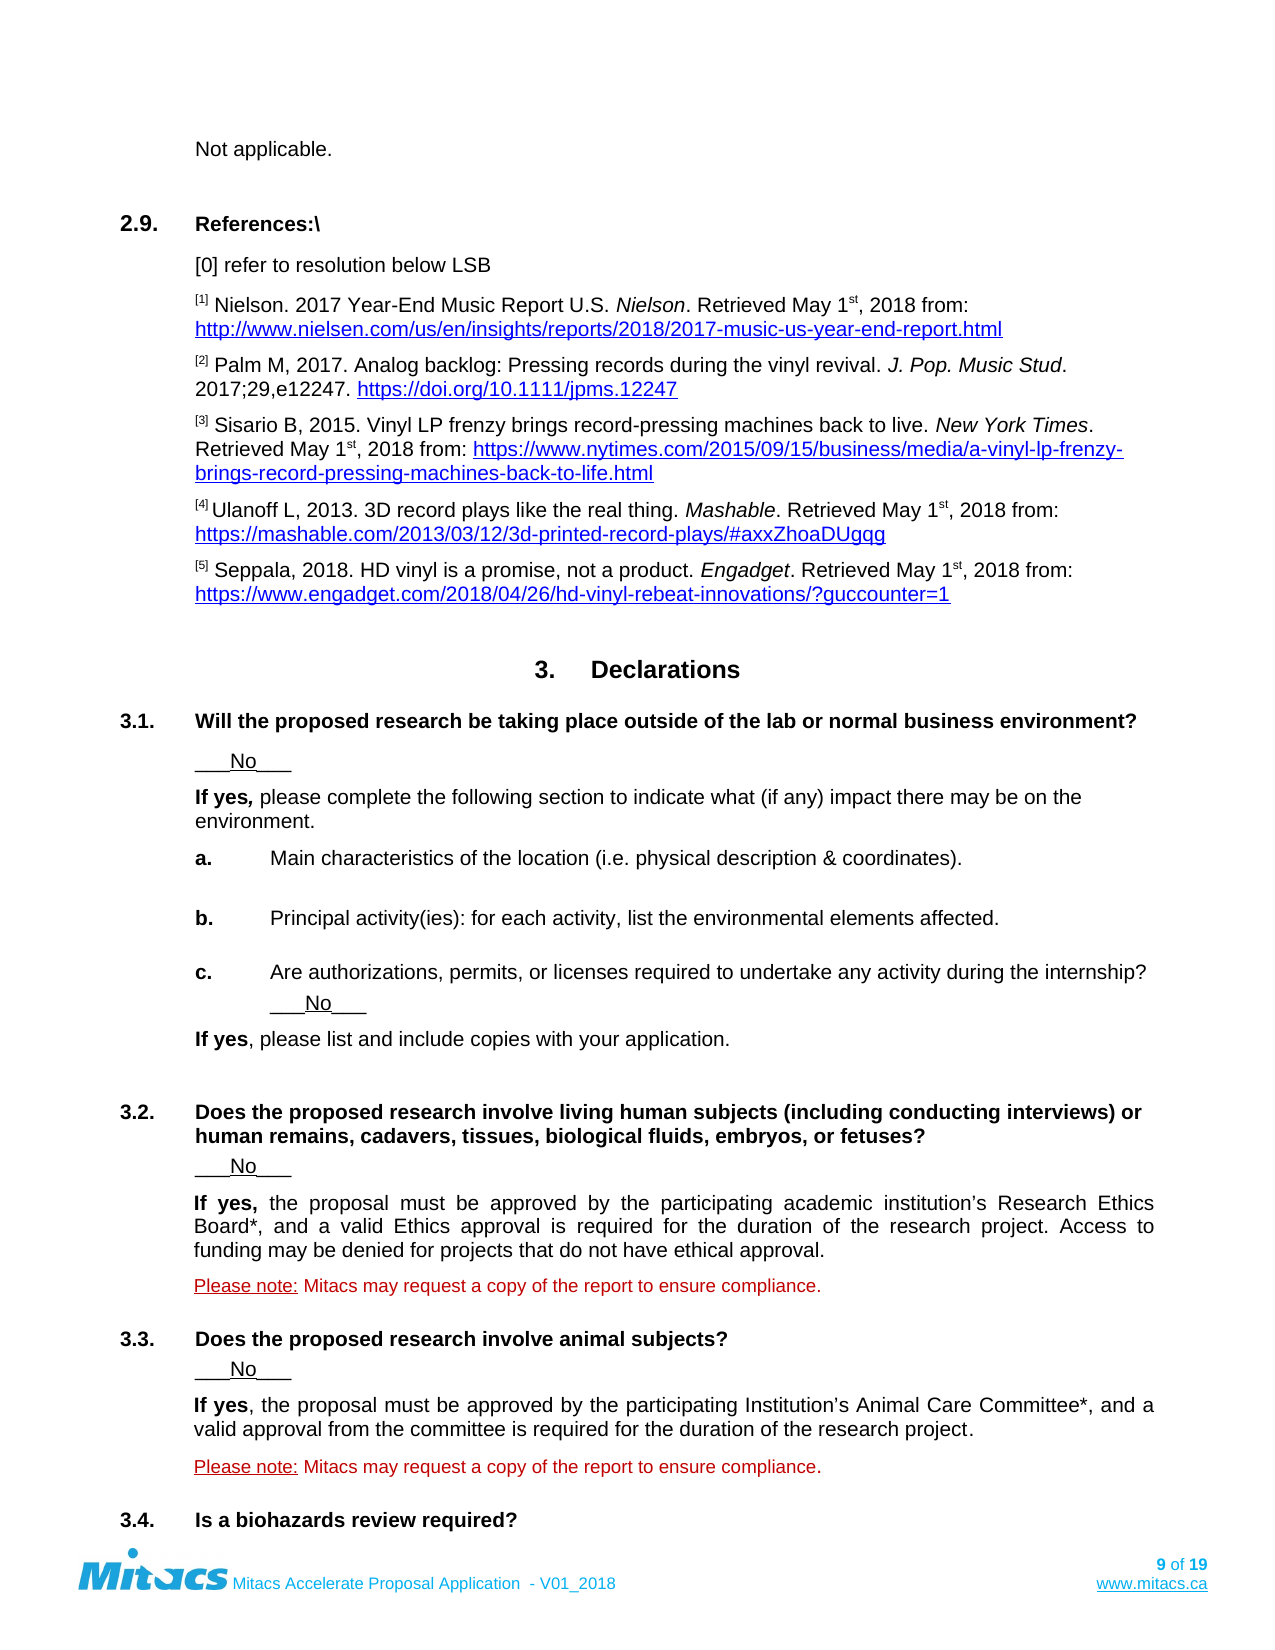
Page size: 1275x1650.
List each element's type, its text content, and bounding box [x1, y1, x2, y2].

list Is a biohazards review required? [120, 1508, 1155, 1532]
list Are authorizations, permits, or licenses required to undertake any activity during the internship? [195, 960, 1155, 984]
list Principal activity(ies): for each activity, list the environmental elements affected. [195, 906, 1155, 930]
list [1] Nielson. 2017 Year-End Music Report U.S. Nielson. Retrieved May 1st, 2018 from: http://www.nielsen.com/us/en/insights/reports/2018/2017-music-us-year-end-report.html [195, 292, 1155, 340]
list References:\ [120, 210, 1155, 236]
list [3] Sisario B, 2015. Vinyl LP frenzy brings record-pressing machines back to live. New York Times. Retrieved May 1st, 2018 from: https://www.nytimes.com/2015/09/15/business/media/a-vinyl-lp-frenzy-brings-record-pressing-machines-back-to-life.html [195, 413, 1155, 485]
list [0] refer to resolution below LSB [195, 252, 1155, 276]
list Will the proposed research be taking place outside of the lab or normal business environment? [120, 709, 1155, 733]
list Main characteristics of the location (i.e. physical description & coordinates). [195, 846, 1155, 869]
list ___No___ [195, 1357, 1155, 1381]
list Does the proposed research involve animal subjects? [120, 1326, 1155, 1350]
list [4] Ulanoff L, 2013. 3D record plays like the real thing. Mashable. Retrieved May 1st, 2018 from: https://mashable.com/2013/03/12/3d-printed-record-plays/#axxZhoaDUgqg [195, 498, 1155, 546]
text Please note: Mitacs may request a copy of the report to ensure compliance. [194, 1275, 1155, 1296]
list [2] Palm M, 2017. Analog backlog: Pressing records during the vinyl revival. J. Pop. Music Stud. 2017;29,e12247. https://doi.org/10.1111/jpms.12247 [195, 353, 1155, 401]
list Please note: Mitacs may request a copy of the report to ensure compliance. [194, 1453, 1155, 1477]
list ___No___ [195, 1154, 1155, 1178]
text If yes, the proposal must be approved by the participating Institution’s Animal Care Committee*, and a valid approval from the committee is required for the duration of the research project. [194, 1393, 1155, 1441]
list ___No___ [270, 990, 1155, 1014]
list Does the proposed research involve living human subjects (including conducting interviews) or human remains, cadavers, tissues, biological fluids, embryos, or fetuses? [120, 1100, 1155, 1148]
text If yes, please list and include copies with your application. [195, 1027, 1155, 1051]
subtitle Declarations [120, 655, 1155, 684]
picture [78, 1548, 228, 1590]
list Not applicable. [195, 137, 1155, 161]
text If yes, the proposal must be approved by the participating academic institution’s Research Ethics Board*, and a valid Ethics approval is required for the duration of the research project. Access to funding may be denied for projects that do not have ethical approval. [194, 1190, 1155, 1262]
text If yes, please complete the following section to indicate what (if any) impact there may be on the environment. [195, 785, 1155, 833]
list [5] Seppala, 2018. HD vinyl is a promise, not a product. Engadget. Retrieved May 1st, 2018 from: https://www.engadget.com/2018/04/26/hd-vinyl-rebeat-innovations/?guccounter=1 [195, 558, 1155, 606]
list ___No___ [195, 749, 1155, 773]
